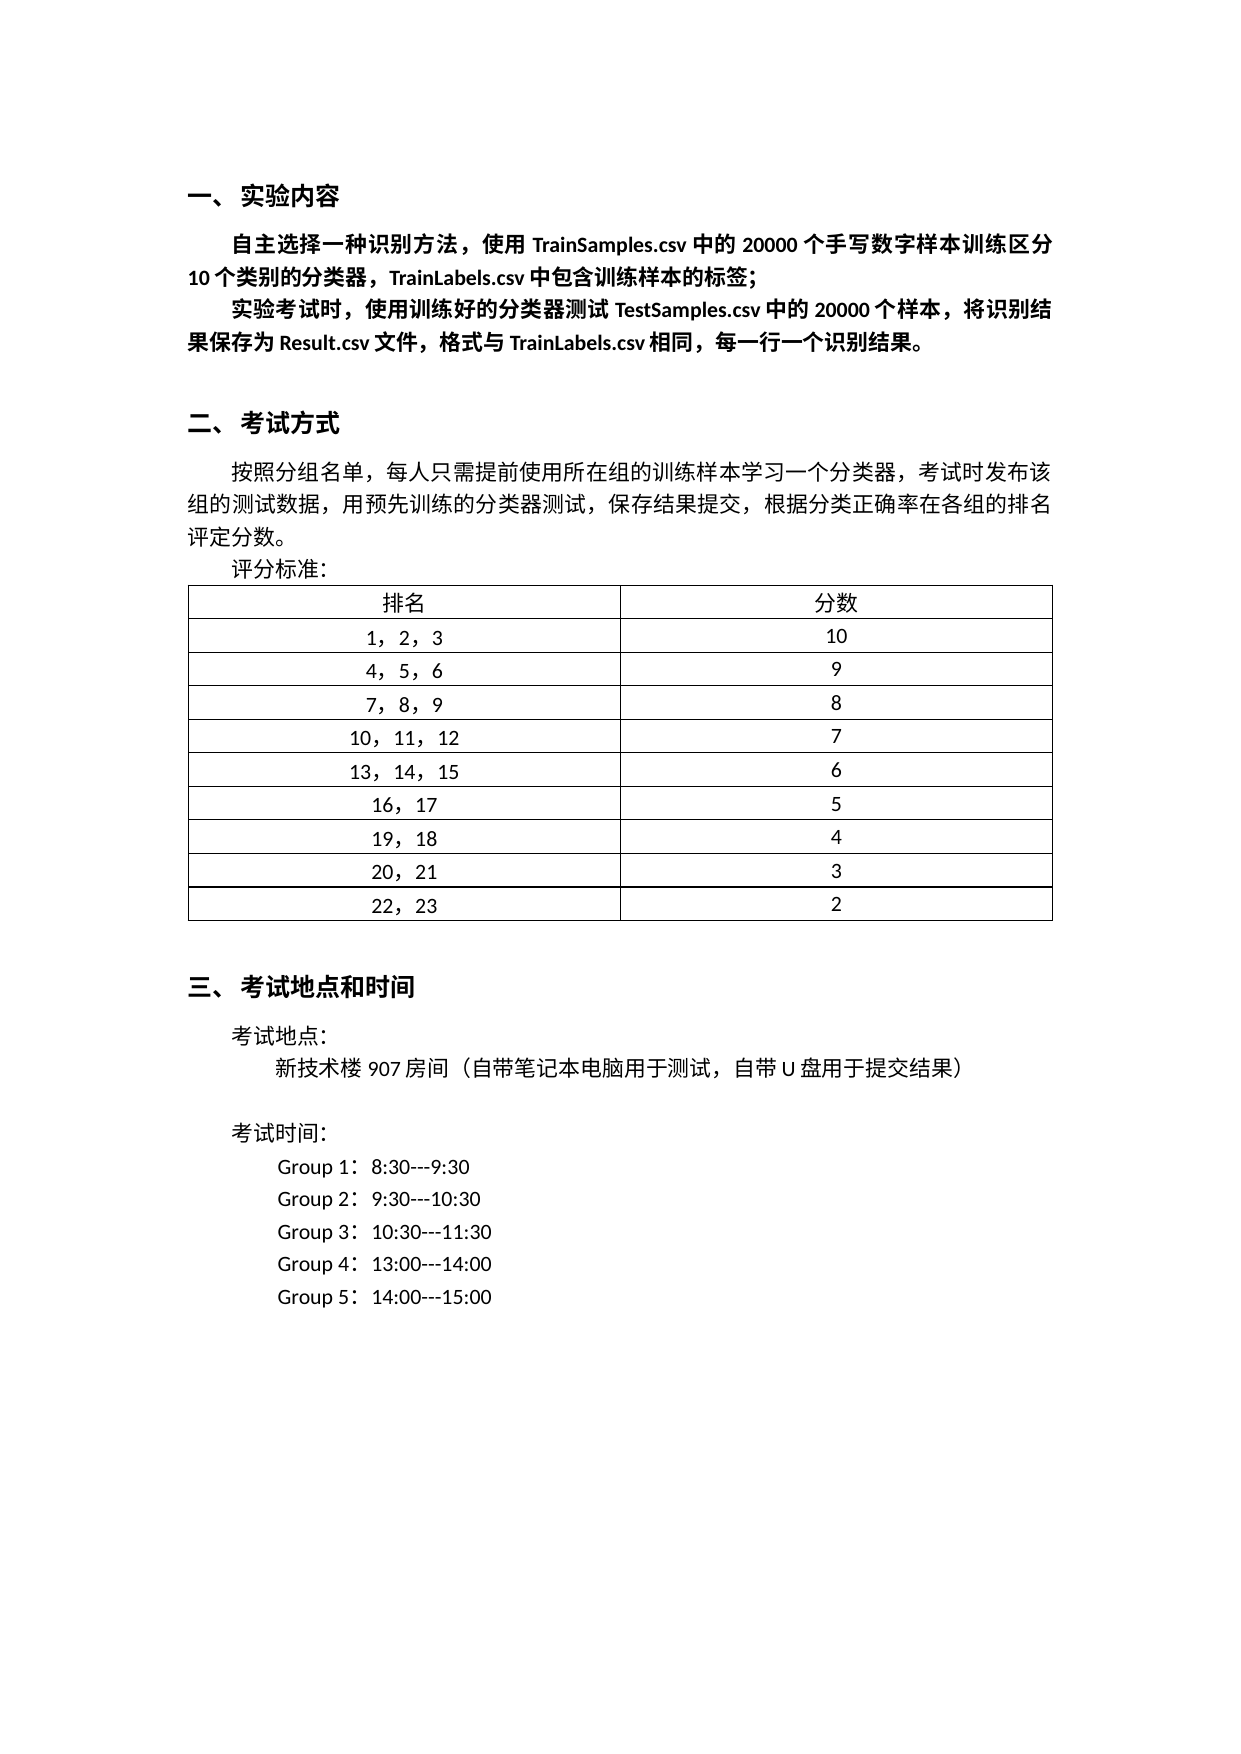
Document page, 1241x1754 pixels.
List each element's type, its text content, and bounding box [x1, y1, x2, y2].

table_cell 2 [621, 888, 1052, 920]
list 考试地点和时间 [187, 953, 1053, 1018]
table_header 分数 [621, 586, 1052, 618]
table_cell 10 [621, 619, 1052, 652]
table_cell 20，21 [189, 854, 620, 886]
list Group 3：10:30---11:30 [277, 1213, 1053, 1246]
table_cell 7，8，9 [189, 686, 620, 719]
list Group 1：8:30---9:30 [277, 1148, 1053, 1181]
table_cell 10，11，12 [189, 720, 620, 752]
table_cell 1，2，3 [189, 619, 620, 652]
table_cell 3 [621, 854, 1052, 886]
text 考试地点： [187, 1018, 1053, 1051]
text 实验考试时，使用训练好的分类器测试TestSamples.csv中的20000个样本，将识别结果保存为Result.csv文件，格式与TrainLabels.csv相同，每一行一个识别结果。 [187, 292, 1053, 357]
table_header 排名 [189, 586, 620, 618]
table_cell 22，23 [189, 888, 620, 920]
text 新技术楼 907房间（自带笔记本电脑用于测试，自带U盘用于提交结果） [231, 1051, 1053, 1083]
text 自主选择一种识别方法，使用TrainSamples.csv中的20000个手写数字样本训练区分10个类别的分类器，TrainLabels.csv中包含训练样本的标签； [187, 227, 1053, 292]
table_cell 7 [621, 720, 1052, 752]
table_cell 16，17 [189, 787, 620, 819]
table_cell 19，18 [189, 820, 620, 853]
table_cell 8 [621, 686, 1052, 719]
list Group 2：9:30---10:30 [277, 1181, 1053, 1213]
table_cell 5 [621, 787, 1052, 819]
table_cell 4，5，6 [189, 653, 620, 685]
list Group 5：14:00---15:00 [277, 1278, 1053, 1311]
list Group 4：13:00---14:00 [277, 1246, 1053, 1278]
table_cell 9 [621, 653, 1052, 685]
table_cell 4 [621, 820, 1052, 853]
text 评分标准： [187, 552, 1053, 584]
table_cell 6 [621, 753, 1052, 786]
text 考试时间： [187, 1116, 1053, 1148]
list 考试方式 [187, 389, 1053, 454]
list 实验内容 [187, 162, 1053, 227]
table_cell 13，14，15 [189, 753, 620, 786]
text 按照分组名单，每人只需提前使用所在组的训练样本学习一个分类器，考试时发布该组的测试数据，用预先训练的分类器测试，保存结果提交，根据分类正确率在各组的排名评定分数。 [187, 454, 1053, 552]
